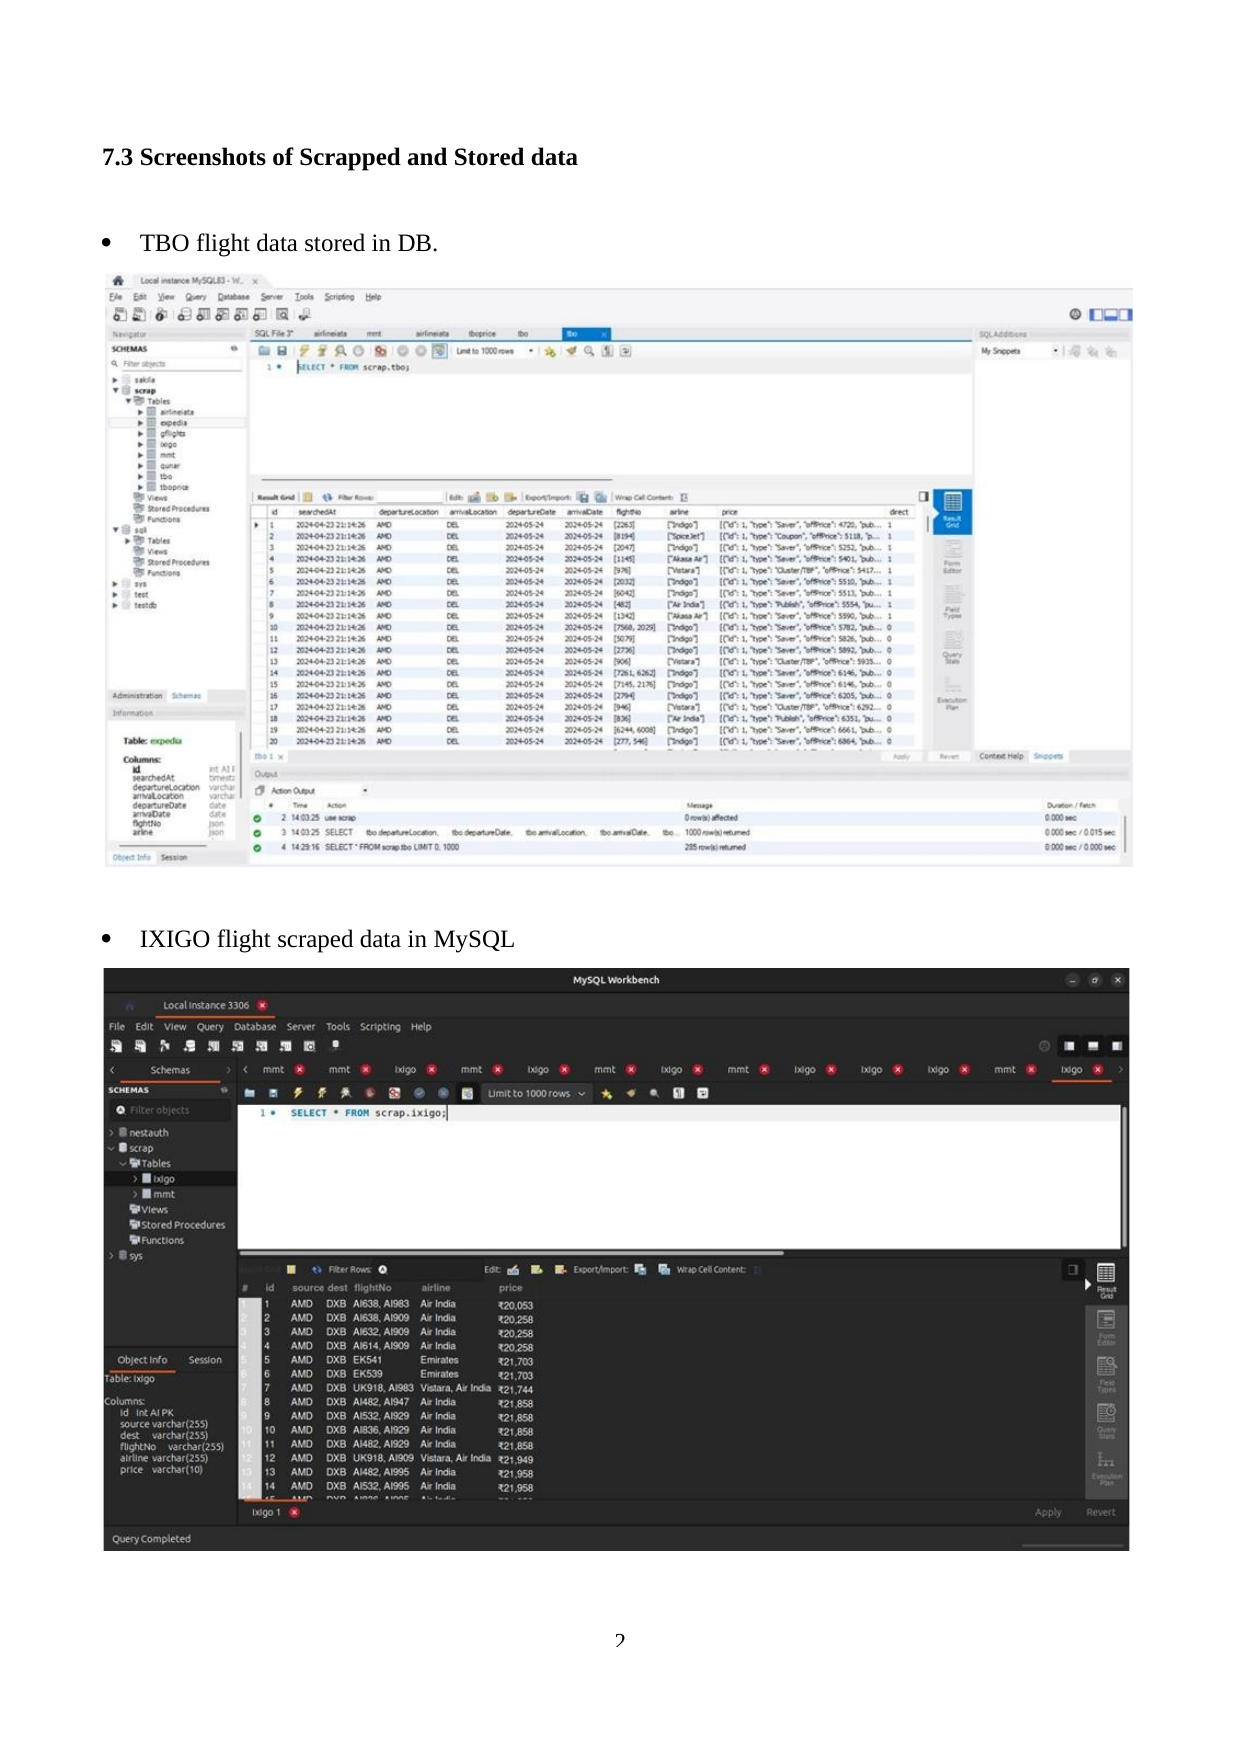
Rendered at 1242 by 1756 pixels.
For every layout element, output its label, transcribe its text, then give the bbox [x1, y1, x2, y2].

picture [104, 272, 1134, 867]
list TBO flight data stored in DB. [102, 228, 1167, 257]
list IXIGO flight scraped data in MySQL [102, 924, 1167, 953]
picture [103, 968, 1130, 1551]
subtitle Screenshots of Scrapped and Stored data [102, 142, 1167, 170]
